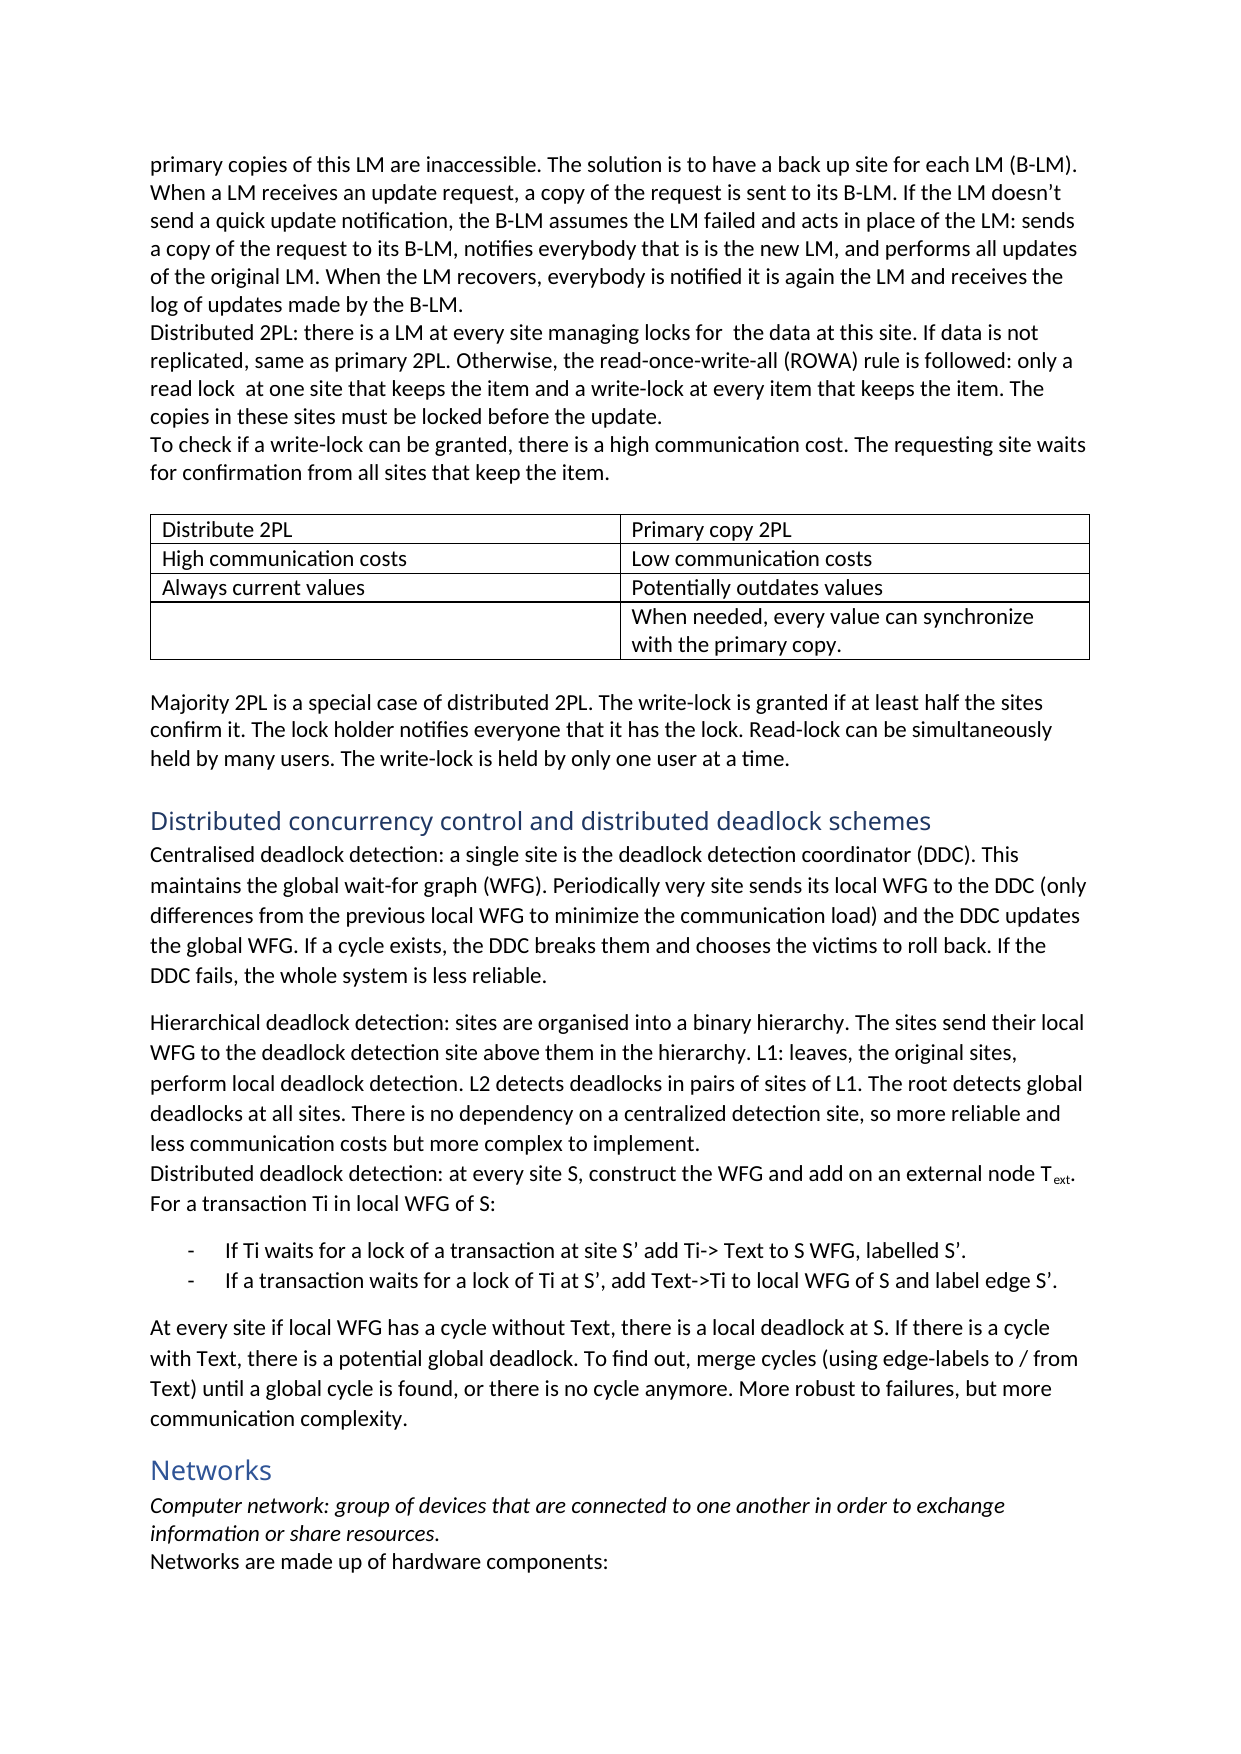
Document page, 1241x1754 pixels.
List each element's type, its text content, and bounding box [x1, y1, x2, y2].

text Computer network: group of devices that are connected to one another in order to exchange information or share resources. [150, 1491, 1090, 1547]
text Distributed 2PL: there is a LM at every site managing locks for the data at this site. If data is not replicated, same as primary 2PL. Otherwise, the read-once-write-all (ROWA) rule is followed: only a read lock at one site that keeps the item and a write-lock at every item that keeps the item. The copies in these sites must be locked before the update. [150, 318, 1090, 430]
table_cell High communication costs [151, 544, 620, 572]
table_cell [151, 603, 620, 658]
subtitle Networks [150, 1451, 1090, 1488]
text At every site if local WFG has a cycle without Text, there is a local deadlock at S. If there is a cycle with Text, there is a potential global deadlock. To find out, merge cycles (using edge-labels to / from Text) until a global cycle is found, or there is no cycle anymore. More robust to failures, but more communication complexity. [150, 1313, 1090, 1432]
list If Ti waits for a lock of a transaction at site S’ add Ti-> Text to S WFG, labelled S’. [187, 1236, 1090, 1264]
table_header Distribute 2PL [151, 515, 620, 543]
text Distributed deadlock detection: at every site S, construct the WFG and add on an external node Text. For a transaction Ti in local WFG of S: [150, 1159, 1090, 1218]
text Networks are made up of hardware components: [150, 1547, 1090, 1575]
table_cell When needed, every value can synchronize with the primary copy. [621, 603, 1089, 658]
subtitle Hierarchical deadlock detection: sites are organised into a binary hierarchy. The sites send their local WFG to the deadlock detection site above them in the hierarchy. L1: leaves, the original sites, perform local deadlock detection. L2 detects deadlocks in pairs of sites of L1. The root detects global deadlocks at all sites. There is no dependency on a centralized detection site, so more reliable and less communication costs but more complex to implement. [150, 1008, 1090, 1157]
list If a transaction waits for a lock of Ti at S’, add Text->Ti to local WFG of S and label edge S’. [187, 1267, 1090, 1295]
subtitle Distributed concurrency control and distributed deadlock schemes [150, 804, 1090, 838]
table_header Primary copy 2PL [621, 515, 1089, 543]
table_cell Potentially outdates values [621, 574, 1089, 601]
table_cell Always current values [151, 574, 620, 601]
text Majority 2PL is a special case of distributed 2PL. The write-lock is granted if at least half the sites confirm it. The lock holder notifies everyone that it has the lock. Read-lock can be simultaneously held by many users. The write-lock is held by only one user at a time. [150, 688, 1090, 772]
text To check if a write-lock can be granted, there is a high communication cost. The requesting site waits for confirmation from all sites that keep the item. [150, 430, 1090, 486]
text Centralised deadlock detection: a single site is the deadlock detection coordinator (DDC). This maintains the global wait-for graph (WFG). Periodically very site sends its local WFG to the DDC (only differences from the previous local WFG to minimize the communication load) and the DDC updates the global WFG. If a cycle exists, the DDC breaks them and chooses the victims to roll back. If the DDC fails, the whole system is less reliable. [150, 841, 1090, 989]
table_cell Low communication costs [621, 544, 1089, 572]
